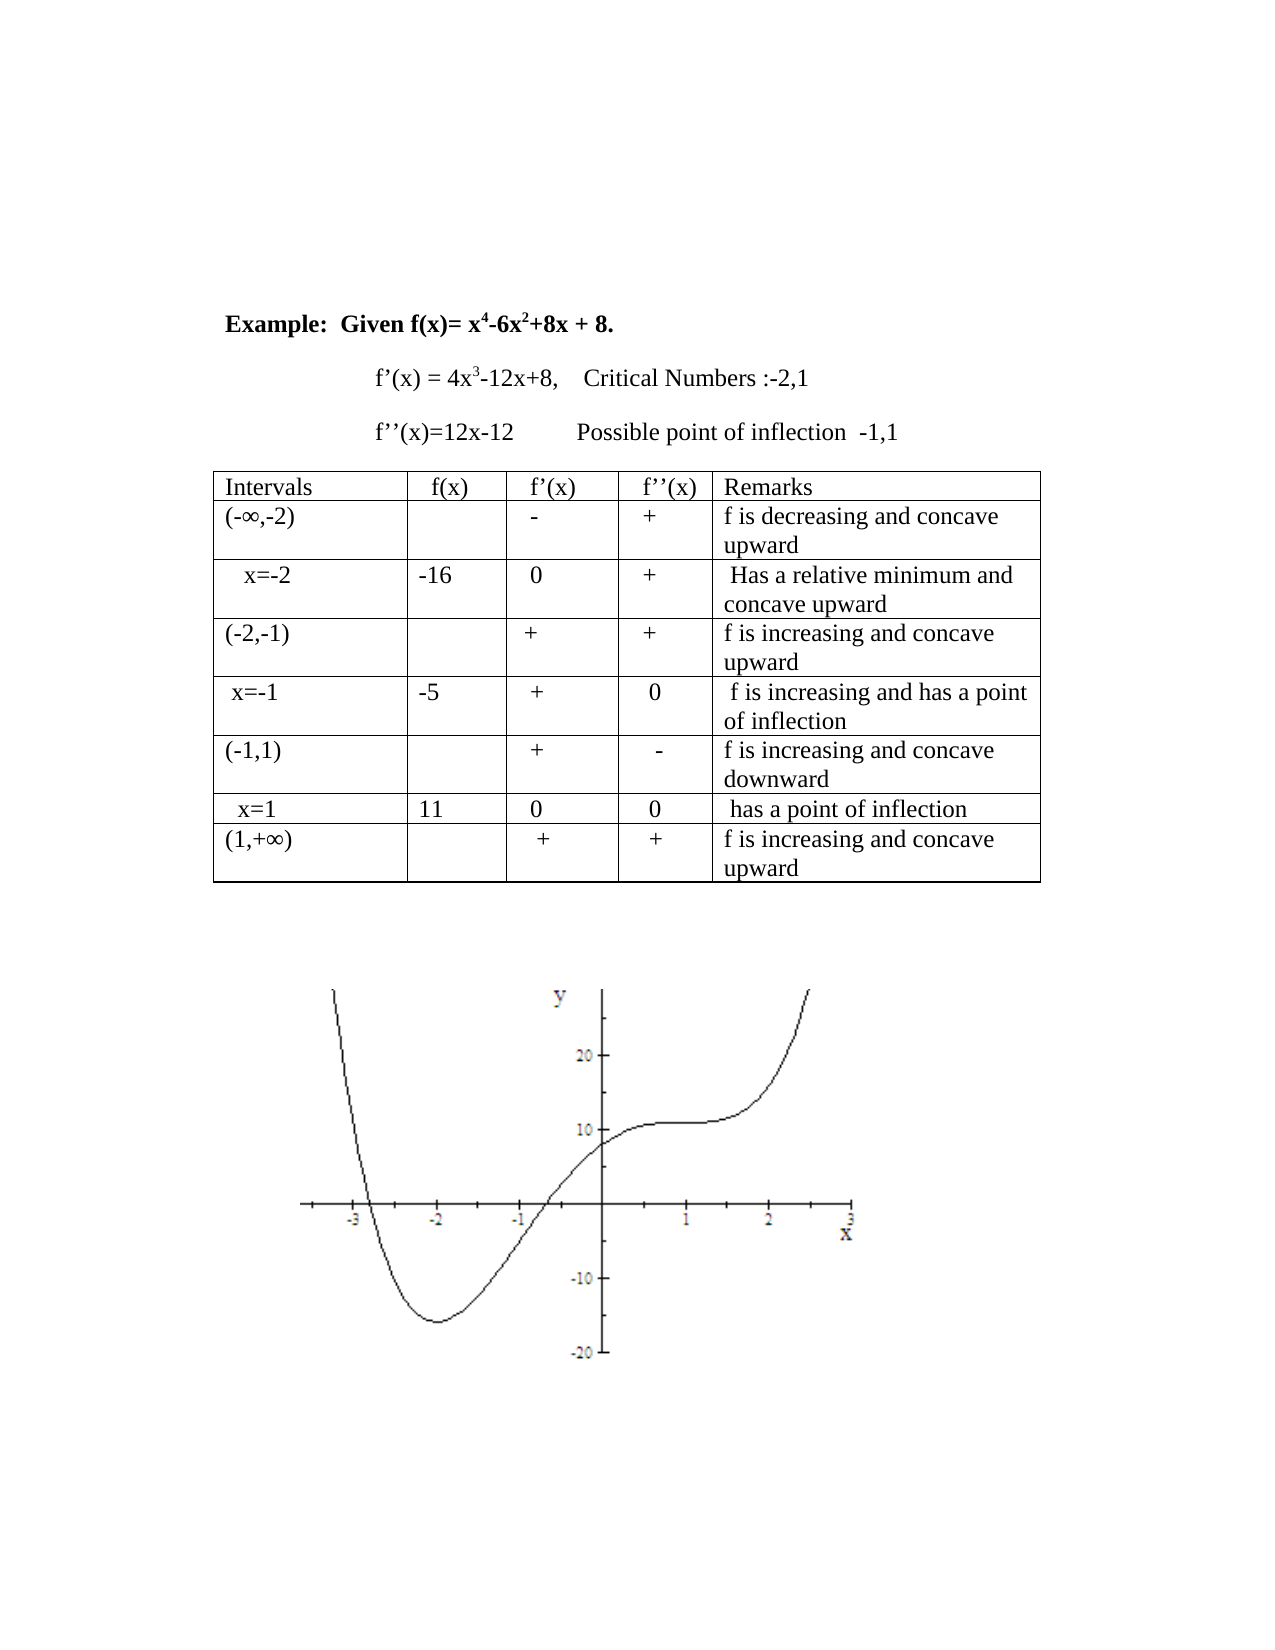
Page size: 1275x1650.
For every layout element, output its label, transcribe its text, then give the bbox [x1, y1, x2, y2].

table_cell [408, 501, 506, 559]
table_header Remarks [713, 472, 1040, 500]
table_header f’(x) [507, 472, 618, 500]
table_cell Has a relative minimum and concave upward [713, 560, 1040, 617]
table_cell + [507, 677, 618, 734]
table_cell f is increasing and concave upward [713, 824, 1040, 881]
table_cell (-2,-1) [214, 619, 407, 676]
text f’(x) = 4x3-12x+8, Critical Numbers :-2,1 [225, 363, 1170, 392]
text f’’(x)=12x-12 Possible point of inflection -1,1 [225, 417, 1170, 446]
table_cell 0 [619, 794, 712, 823]
table_cell f is increasing and concave upward [713, 619, 1040, 676]
table_cell x=-2 [214, 560, 407, 617]
table_cell x=-1 [214, 677, 407, 734]
table_cell + [619, 560, 712, 617]
table_cell [408, 619, 506, 676]
table_cell [408, 824, 506, 881]
table_cell + [619, 619, 712, 676]
table_cell f is increasing and has a point of inflection [713, 677, 1040, 734]
table_cell + [619, 824, 712, 881]
table_cell -5 [408, 677, 506, 734]
table_cell 0 [619, 677, 712, 734]
table_header Intervals [214, 472, 407, 500]
table_cell - [619, 736, 712, 793]
table_cell 0 [507, 794, 618, 823]
table_cell + [507, 619, 618, 676]
table_header f(x) [408, 472, 506, 500]
table_cell + [507, 736, 618, 793]
table_cell (1,+∞) [214, 824, 407, 881]
table_header f’’(x) [619, 472, 712, 500]
table_cell + [619, 501, 712, 559]
table_cell (-1,1) [214, 736, 407, 793]
picture [300, 989, 972, 1379]
table_cell -16 [408, 560, 506, 617]
table_cell + [507, 824, 618, 881]
text Example: Given f(x)= x4-6x2+8x + 8. [225, 309, 1170, 338]
table_cell f is increasing and concave downward [713, 736, 1040, 793]
table_cell 0 [507, 560, 618, 617]
table_cell - [507, 501, 618, 559]
table_cell 11 [408, 794, 506, 823]
table_cell (-∞,-2) [214, 501, 407, 559]
table_cell f is decreasing and concave upward [713, 501, 1040, 559]
table_cell [408, 736, 506, 793]
table_cell has a point of inflection [713, 794, 1040, 823]
table_cell x=1 [214, 794, 407, 823]
